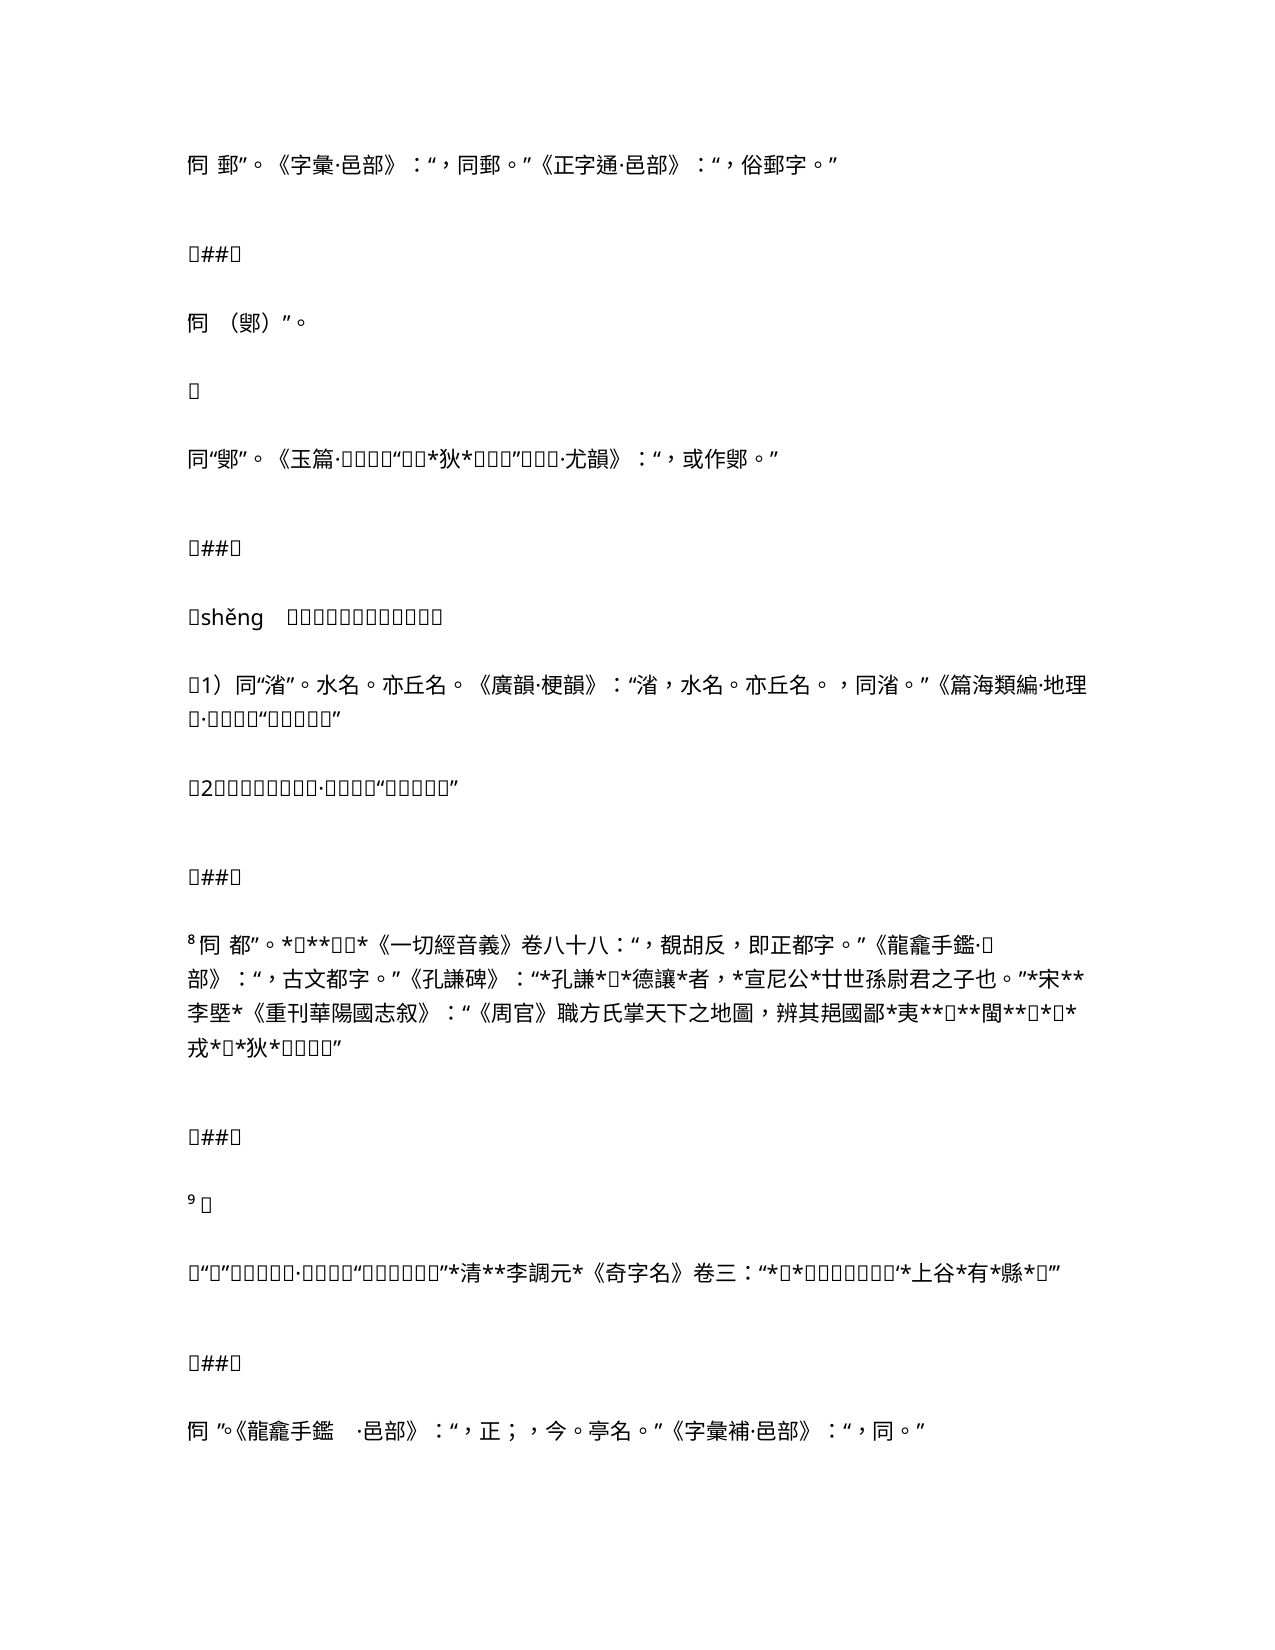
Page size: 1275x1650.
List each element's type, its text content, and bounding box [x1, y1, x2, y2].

text 𨜤##𨜤 𨜤同“𨜷”。《龍龕手鑑·邑部》：“𨜤，正；𨜷，今。亭名。”《字彙補·邑部》：“𨜤，同𨜷。” [187, 1347, 1087, 1480]
text 𨜛##𨜛 𨜛同“𨜛（鄋）”。 𨜛 同“鄋”。《玉篇·邑部》：“𨜛，*狄*國名。”《集韻·尤韻》：“𨜛，或作鄋。” [187, 239, 1087, 508]
text 𨜜##𨜜 𨜜shěng 《廣韻》所景切，上梗生。 （1）同“渻”。水名。亦丘名。《廣韻·梗韻》：“渻，水名。亦丘名。𨜜，同渻。”《篇海類編·地理類·邑部》：“𨜜，同渻。” （2）古地名。《集韻·梗韻》：“𨜜，地名。” [187, 533, 1087, 836]
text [187, 150, 1087, 214]
text 𨜣##𨜣 ⁹𨜣 同“𨜒”。《字彙補·邑部》：“𨜣，與𨜒同。”*清**李調元*《奇字名》卷三：“*許*氏《説文註》：‘*上谷*有*𨜣縣*。’” [187, 1122, 1087, 1322]
text 𨜞##𨜞 ⁸𨜞同“都”。*唐**慧琳*《一切經音義》卷八十八：“𨜞，覩胡反，即正都字。”《龍龕手鑑·邑部》：“𨜞，古文都字。”《孔謙碑》：“*孔謙*字*德讓*者，*宣尼公*廿世孫𨜞尉君之子也。”*宋**李塈*《重刊華陽國志叙》：“《周官》職方氏掌天下之地圖，辨其邫國𨜞鄙*夷**蠻**閩**貊*五*戎*六*狄*之人民。” [187, 862, 1087, 1096]
